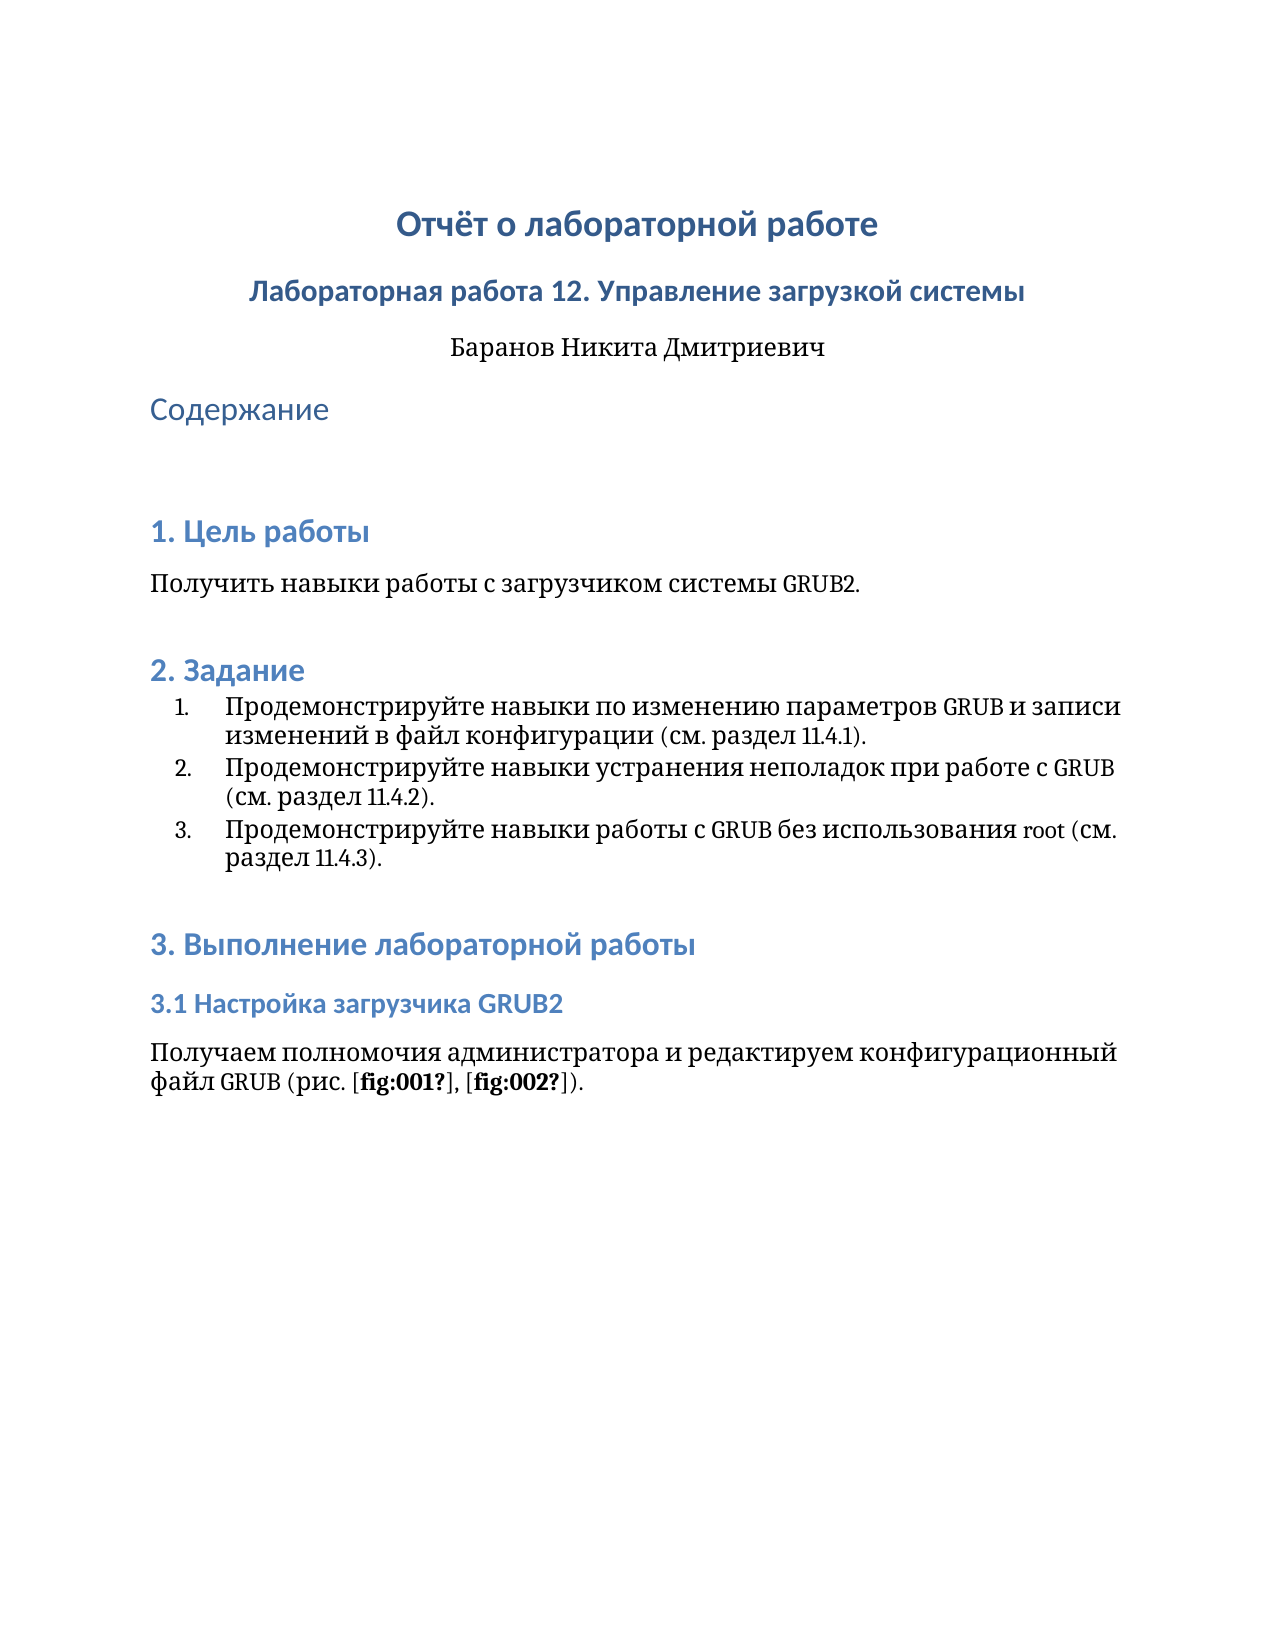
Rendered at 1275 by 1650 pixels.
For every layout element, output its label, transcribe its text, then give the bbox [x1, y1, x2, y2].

title Отчёт о лабораторной работе [150, 200, 1125, 246]
list Продемонстрируйте навыки по изменению параметров GRUB и записи изменений в файл конфигурации (см. раздел 11.4.1). [175, 693, 1125, 751]
list Продемонстрируйте навыки работы с GRUB без использования root (см. раздел 11.4.3). [175, 816, 1125, 873]
list Продемонстрируйте навыки устранения неполадок при работе с GRUB (см. раздел 11.4.2). [175, 754, 1125, 812]
subtitle 2. Задание [150, 649, 1125, 689]
text Получить навыки работы с загрузчиком системы GRUB2. [150, 570, 1125, 599]
subtitle Лабораторная работа 12. Управление загрузкой системы [150, 271, 1125, 309]
text Получаем полномочия администратора и редактируем конфигурационный файл GRUB (рис. [fig:001?], [fig:002?]). [150, 1039, 1125, 1097]
text Баранов Никита Дмитриевич [150, 334, 1125, 363]
subtitle 3.1 Настройка загрузчика GRUB2 [150, 985, 1125, 1020]
subtitle 3. Выполнение лабораторной работы [150, 923, 1125, 964]
subtitle 1. Цель работы [150, 510, 1125, 551]
